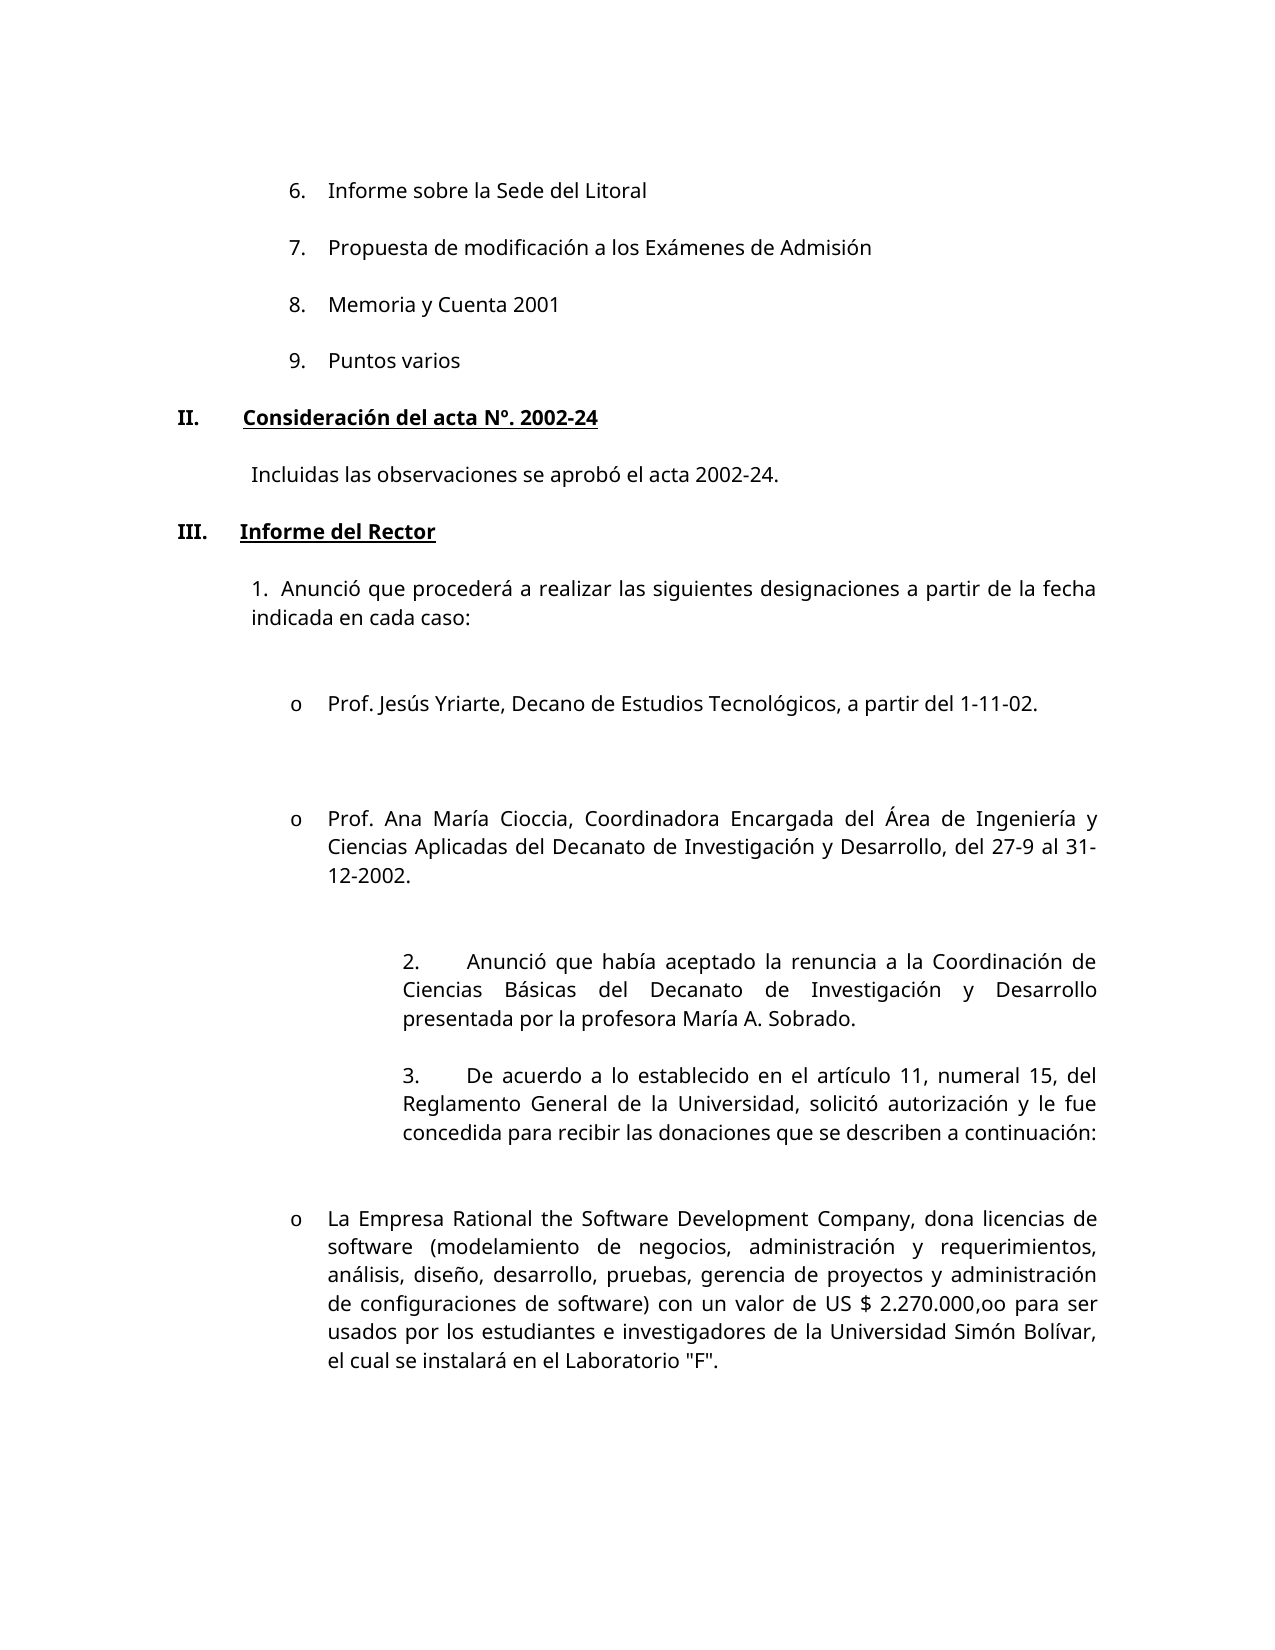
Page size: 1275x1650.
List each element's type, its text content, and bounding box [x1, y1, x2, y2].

text III. Informe del Rector [177, 517, 1098, 546]
text 7. Propuesta de modificación a los Exámenes de Admisión [288, 233, 1098, 261]
text 3. De acuerdo a lo establecido en el artículo 11, numeral 15, del Reglamento General de la Universidad, solicitó autorización y le fue concedida para recibir las donaciones que se describen a continuación: [402, 1061, 1098, 1146]
text 9. Puntos varios [288, 347, 1098, 375]
text Incluidas las observaciones se aprobó el acta 2002-24. [251, 460, 1098, 489]
text 2. Anunció que había aceptado la renuncia a la Coordinación de Ciencias Básicas del Decanato de Investigación y Desarrollo presentada por la profesora María A. Sobrado. [402, 947, 1098, 1032]
list Prof. Jesús Yriarte, Decano de Estudios Tecnológicos, a partir del 1-11-02. [290, 689, 1098, 717]
text 1. Anunció que procederá a realizar las siguientes designaciones a partir de la fecha indicada en cada caso: [251, 574, 1098, 631]
text II. Consideración del acta Nº. 2002-24 [177, 403, 1098, 432]
text 8. Memoria y Cuenta 2001 [288, 290, 1098, 318]
list Prof. Ana María Cioccia, Coordinadora Encargada del Área de Ingeniería y Ciencias Aplicadas del Decanato de Investigación y Desarrollo, del 27-9 al 31-12-2002. [290, 804, 1098, 889]
list La Empresa Rational the Software Development Company, dona licencias de software (modelamiento de negocios, administración y requerimientos, análisis, diseño, desarrollo, pruebas, gerencia de proyectos y administración de configuraciones de software) con un valor de US $ 2.270.000,oo para ser usados por los estudiantes e investigadores de la Universidad Simón Bolívar, el cual se instalará en el Laboratorio "F". [290, 1204, 1098, 1374]
text 6. Informe sobre la Sede del Litoral [288, 176, 1098, 204]
